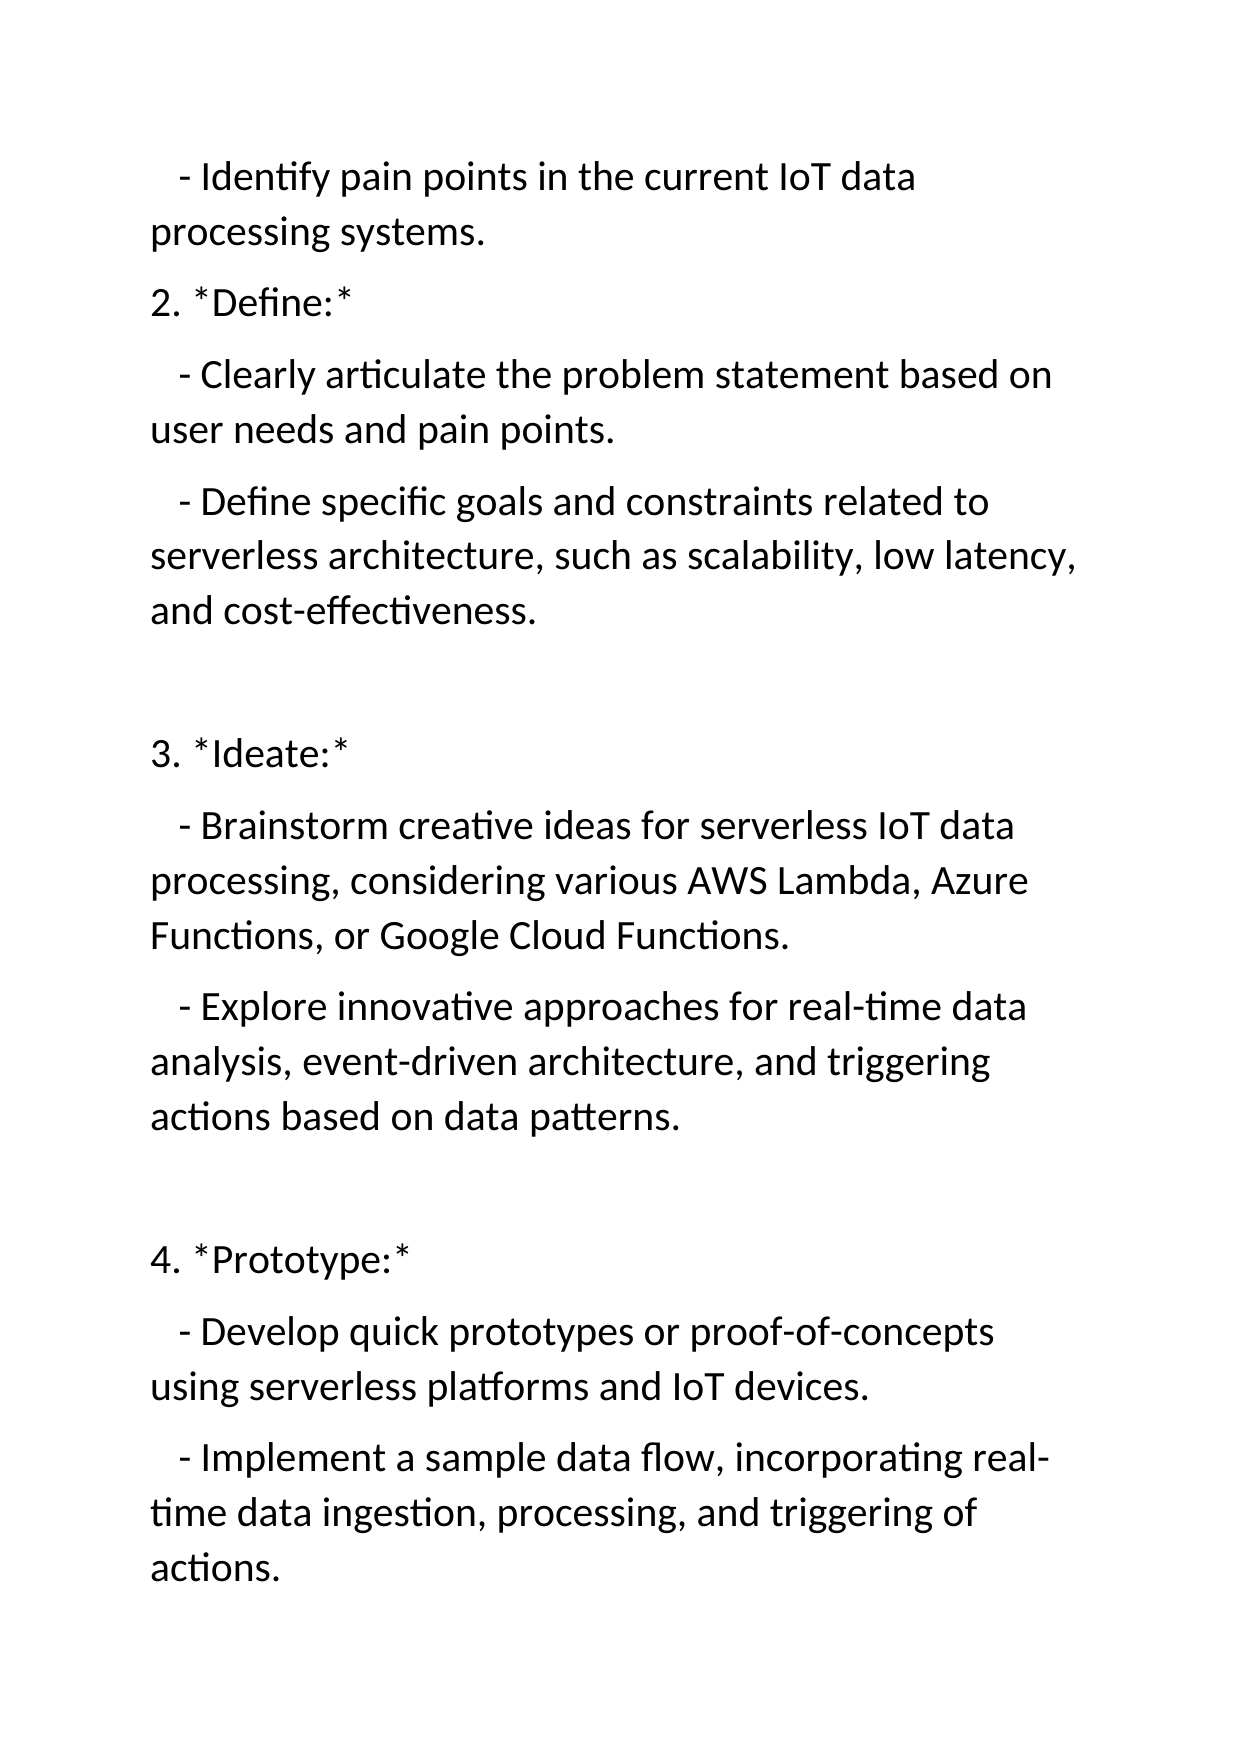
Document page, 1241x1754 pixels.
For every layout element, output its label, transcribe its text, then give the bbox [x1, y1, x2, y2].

text - Clearly articulate the problem statement based on user needs and pain points. [150, 348, 1090, 454]
text - Explore innovative approaches for real-time data analysis, event-driven architecture, and triggering actions based on data patterns. [150, 980, 1090, 1141]
text - Brainstorm creative ideas for serverless IoT data processing, considering various AWS Lambda, Azure Functions, or Google Cloud Functions. [150, 799, 1090, 959]
text - Develop quick prototypes or proof-of-concepts using serverless platforms and IoT devices. [150, 1305, 1090, 1411]
text - Implement a sample data flow, incorporating real-time data ingestion, processing, and triggering of actions. [150, 1431, 1090, 1592]
text - Identify pain points in the current IoT data processing systems. [150, 150, 1090, 256]
text 4. *Prototype:* [150, 1233, 1090, 1284]
text 3. *Ideate:* [150, 727, 1090, 778]
text - Define specific goals and constraints related to serverless architecture, such as scalability, low latency, and cost-effectiveness. [150, 474, 1090, 635]
text 2. *Define:* [150, 276, 1090, 327]
